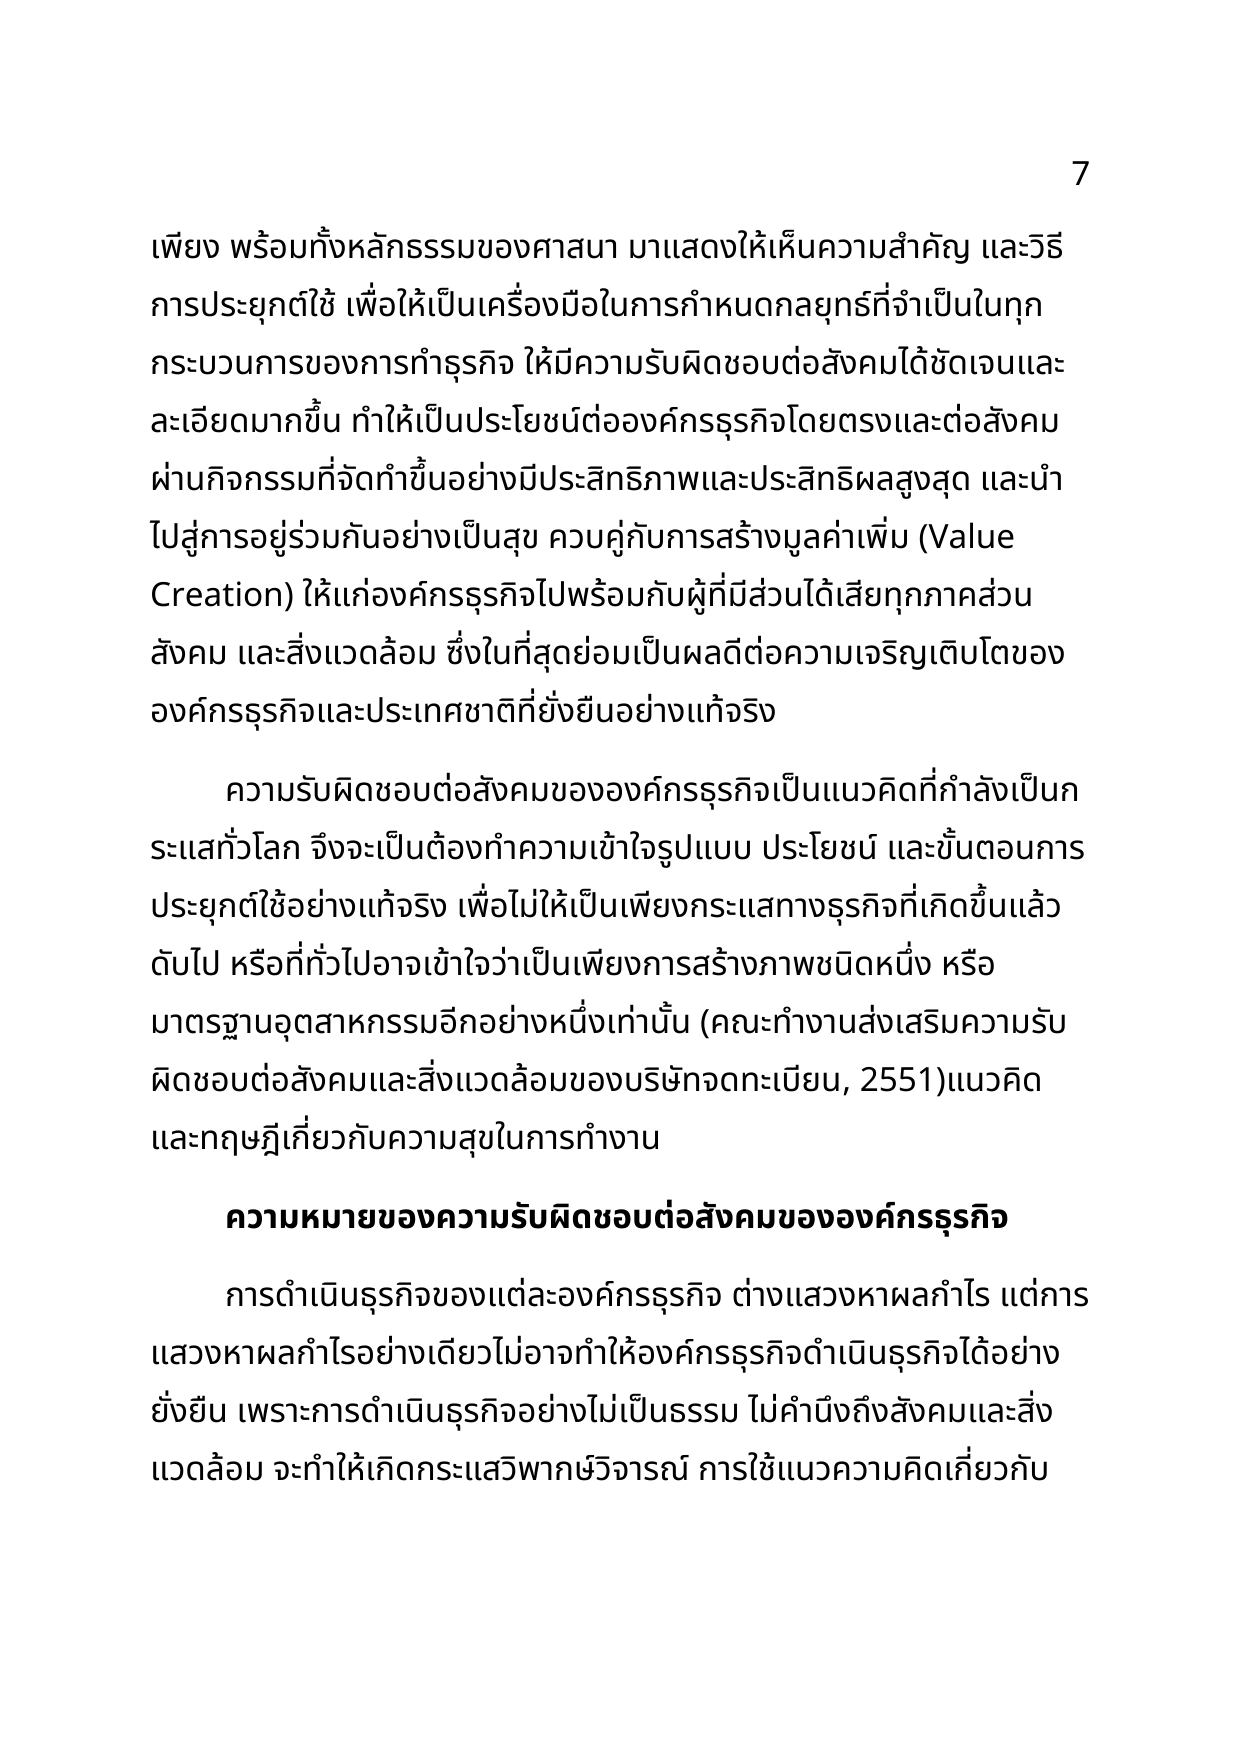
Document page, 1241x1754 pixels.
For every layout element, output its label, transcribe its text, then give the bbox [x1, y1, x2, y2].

text ความรับผิดชอบต่อสังคมขององค์กรธุรกิจเป็นแนวคิดที่กำลังเป็นกระแสทั่วโลก จึงจะเป็นต้องทำความเข้าใจรูปแบบ ประโยชน์ และขั้นตอนการประยุกต์ใช้อย่างแท้จริง เพื่อไม่ให้เป็นเพียงกระแสทางธุรกิจที่เกิดขึ้นแล้วดับไป หรือที่ทั่วไปอาจเข้าใจว่าเป็นเพียงการสร้างภาพชนิดหนึ่ง หรือมาตรฐานอุตสาหกรรมอีกอย่างหนึ่งเท่านั้น (คณะทำงานส่งเสริมความรับผิดชอบต่อสังคมและสิ่งแวดล้อมของบริษัทจดทะเบียน, 2551)แนวคิดและทฤษฎีเกี่ยวกับความสุขในการทำงาน [150, 766, 1090, 1164]
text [150, 223, 1090, 738]
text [150, 1271, 1090, 1496]
text ความหมายของความรับผิดชอบต่อสังคมขององค์กรธุรกิจ [150, 1193, 1090, 1243]
